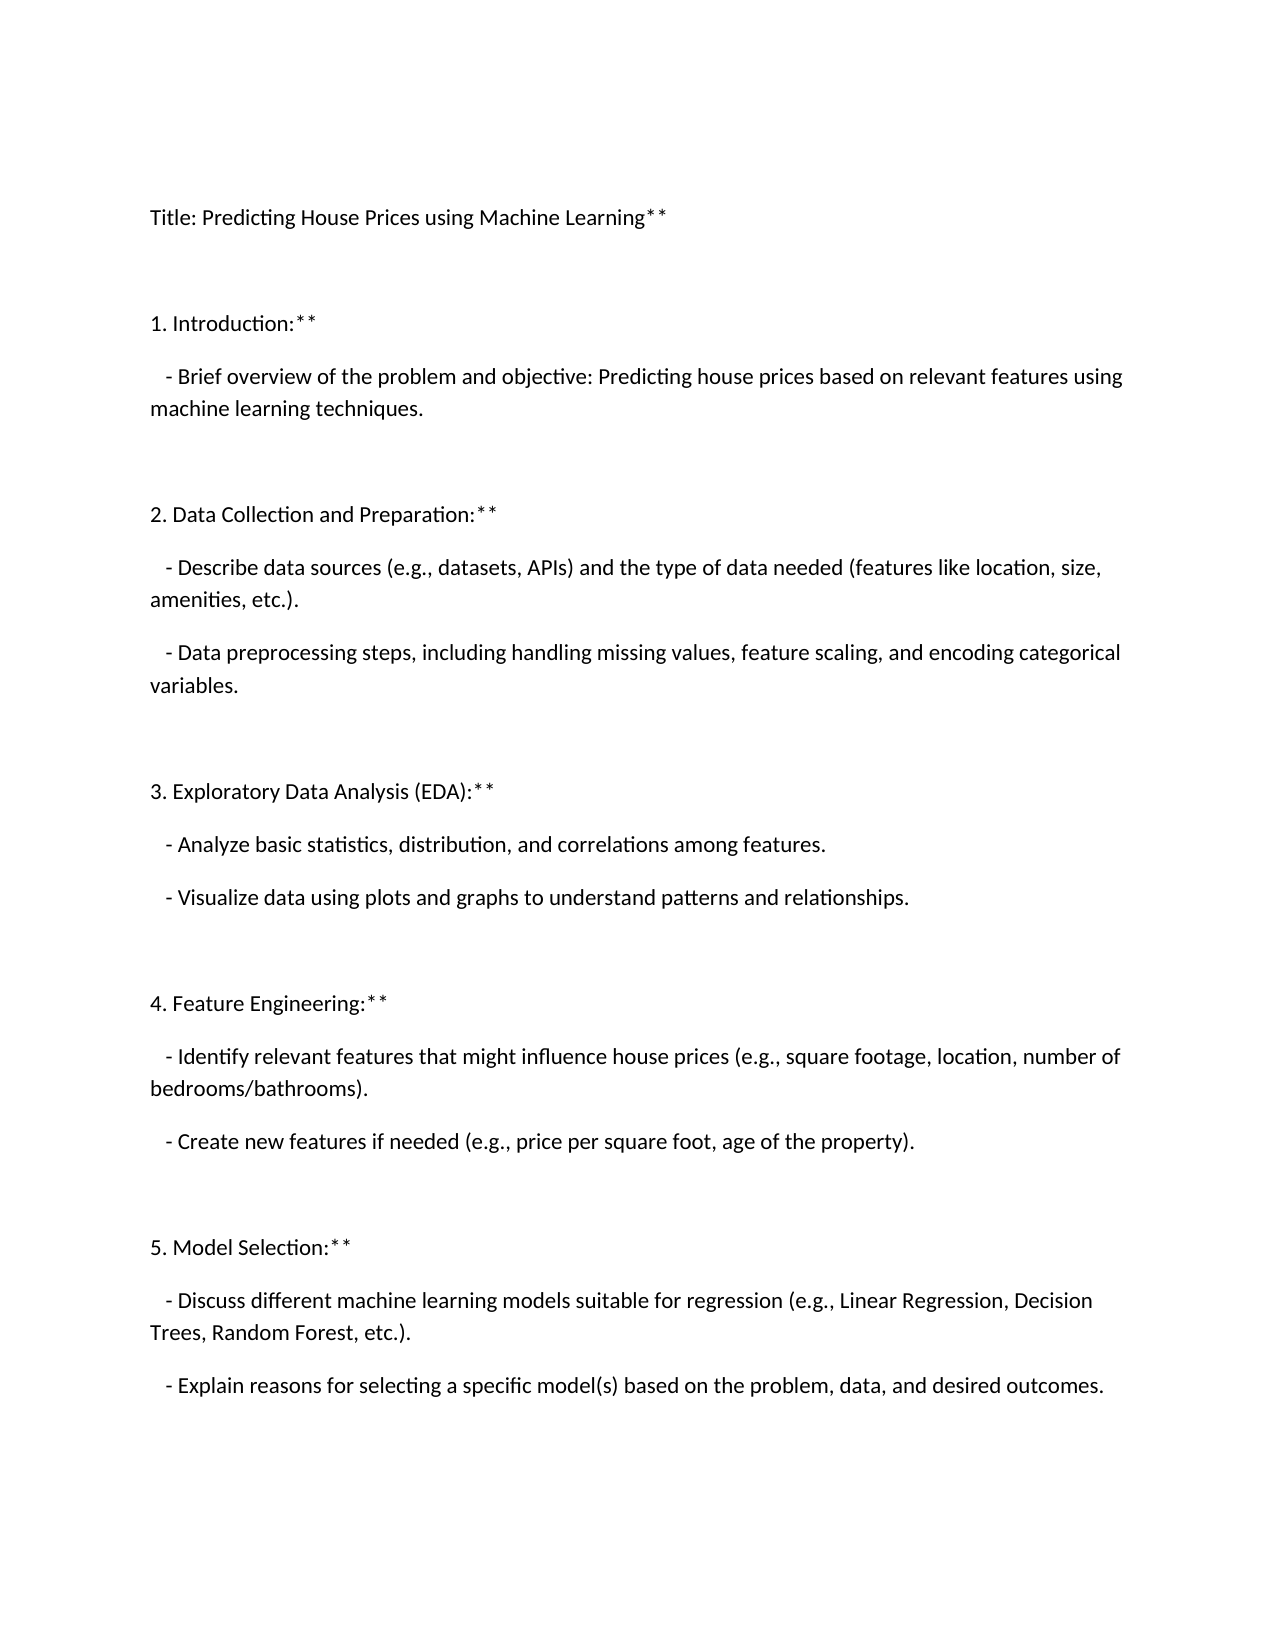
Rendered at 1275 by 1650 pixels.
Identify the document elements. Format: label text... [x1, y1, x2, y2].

text - Brief overview of the problem and objective: Predicting house prices based on relevant features using machine learning techniques. [150, 362, 1125, 422]
text - Analyze basic statistics, distribution, and correlations among features. [150, 830, 1125, 858]
text - Identify relevant features that might influence house prices (e.g., square footage, location, number of bedrooms/bathrooms). [150, 1042, 1125, 1102]
text - Create new features if needed (e.g., price per square foot, age of the property). [150, 1127, 1125, 1155]
text 2. Data Collection and Preparation:** [150, 500, 1125, 528]
text - Explain reasons for selecting a specific model(s) based on the problem, data, and desired outcomes. [150, 1371, 1125, 1399]
text - Data preprocessing steps, including handling missing values, feature scaling, and encoding categorical variables. [150, 638, 1125, 699]
text 4. Feature Engineering:** [150, 989, 1125, 1017]
text 3. Exploratory Data Analysis (EDA):** [150, 777, 1125, 805]
text 5. Model Selection:** [150, 1233, 1125, 1261]
text - Visualize data using plots and graphs to understand patterns and relationships. [150, 883, 1125, 911]
text 1. Introduction:** [150, 309, 1125, 337]
text Title: Predicting House Prices using Machine Learning** [150, 203, 1125, 231]
text - Discuss different machine learning models suitable for regression (e.g., Linear Regression, Decision Trees, Random Forest, etc.). [150, 1286, 1125, 1346]
text - Describe data sources (e.g., datasets, APIs) and the type of data needed (features like location, size, amenities, etc.). [150, 553, 1125, 613]
